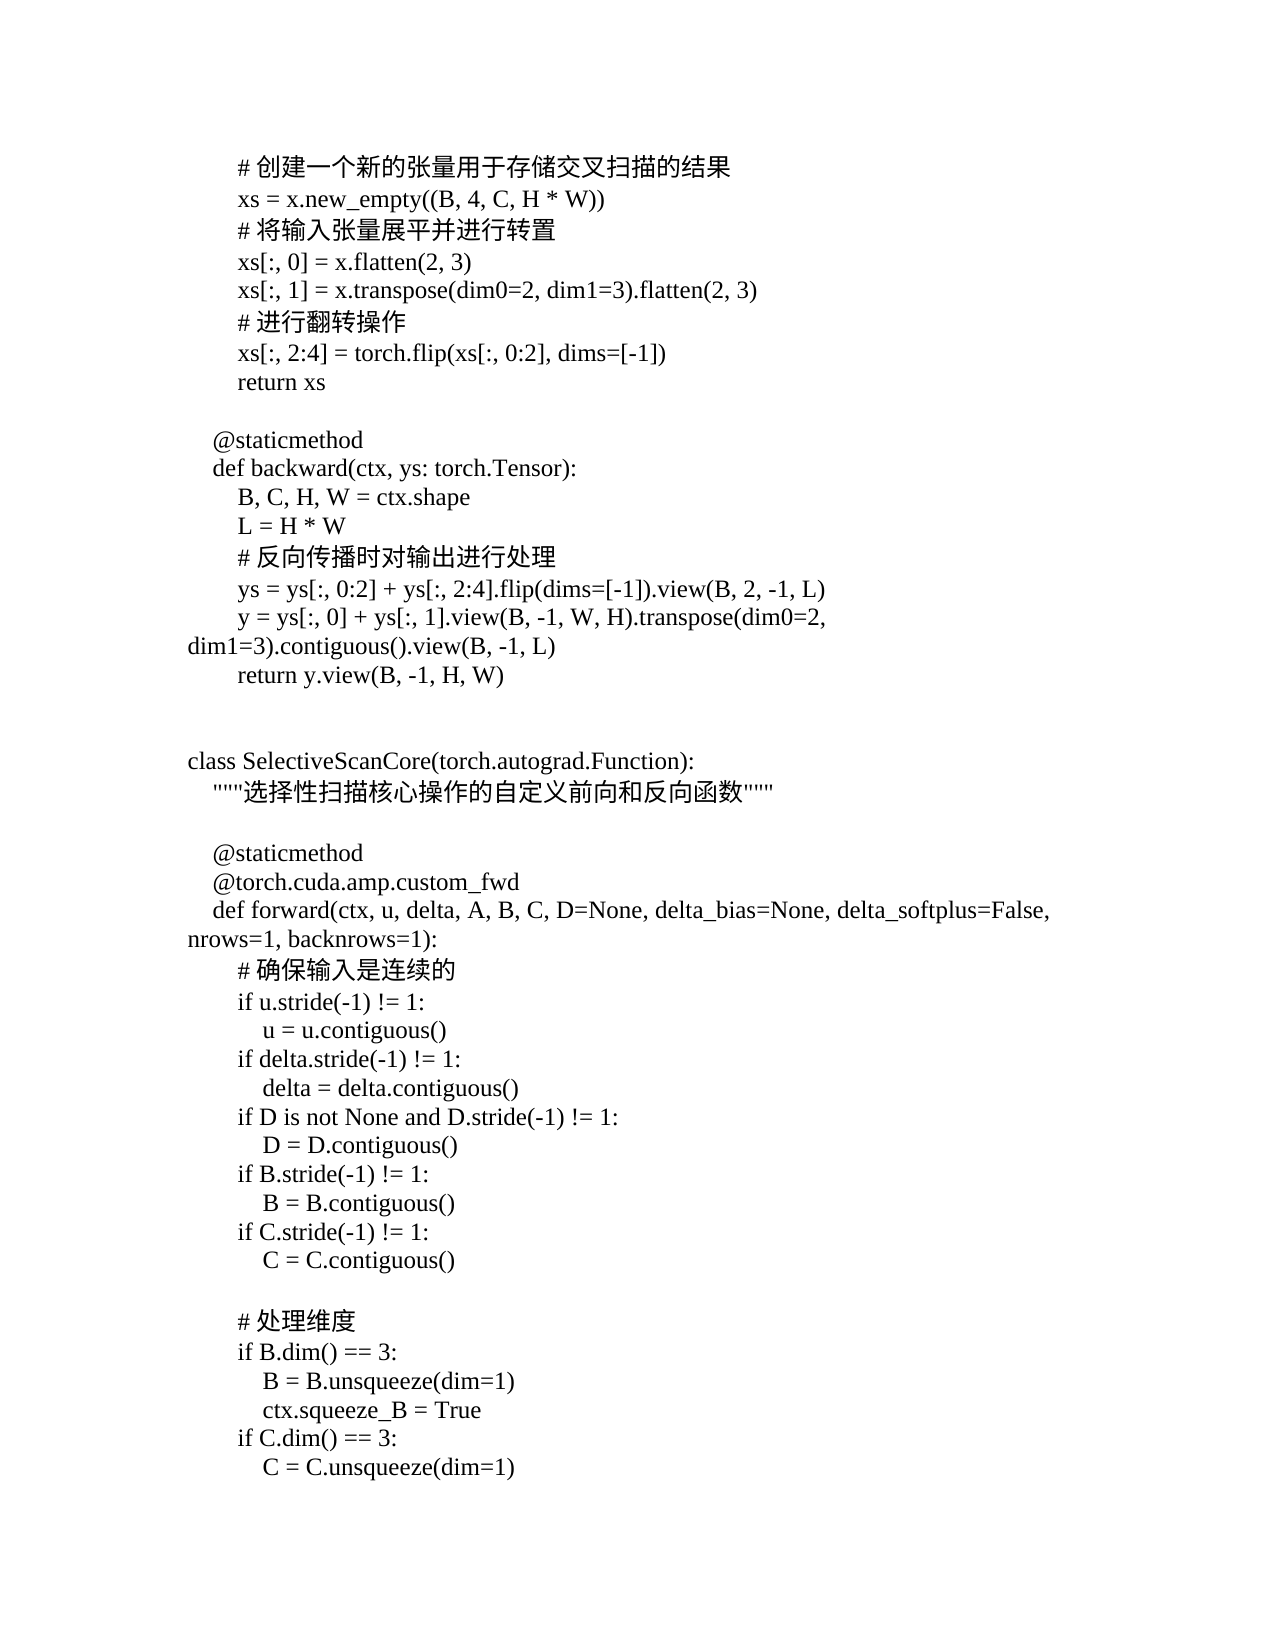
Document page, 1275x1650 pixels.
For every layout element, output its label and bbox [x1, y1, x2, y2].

text [187, 150, 1087, 1481]
